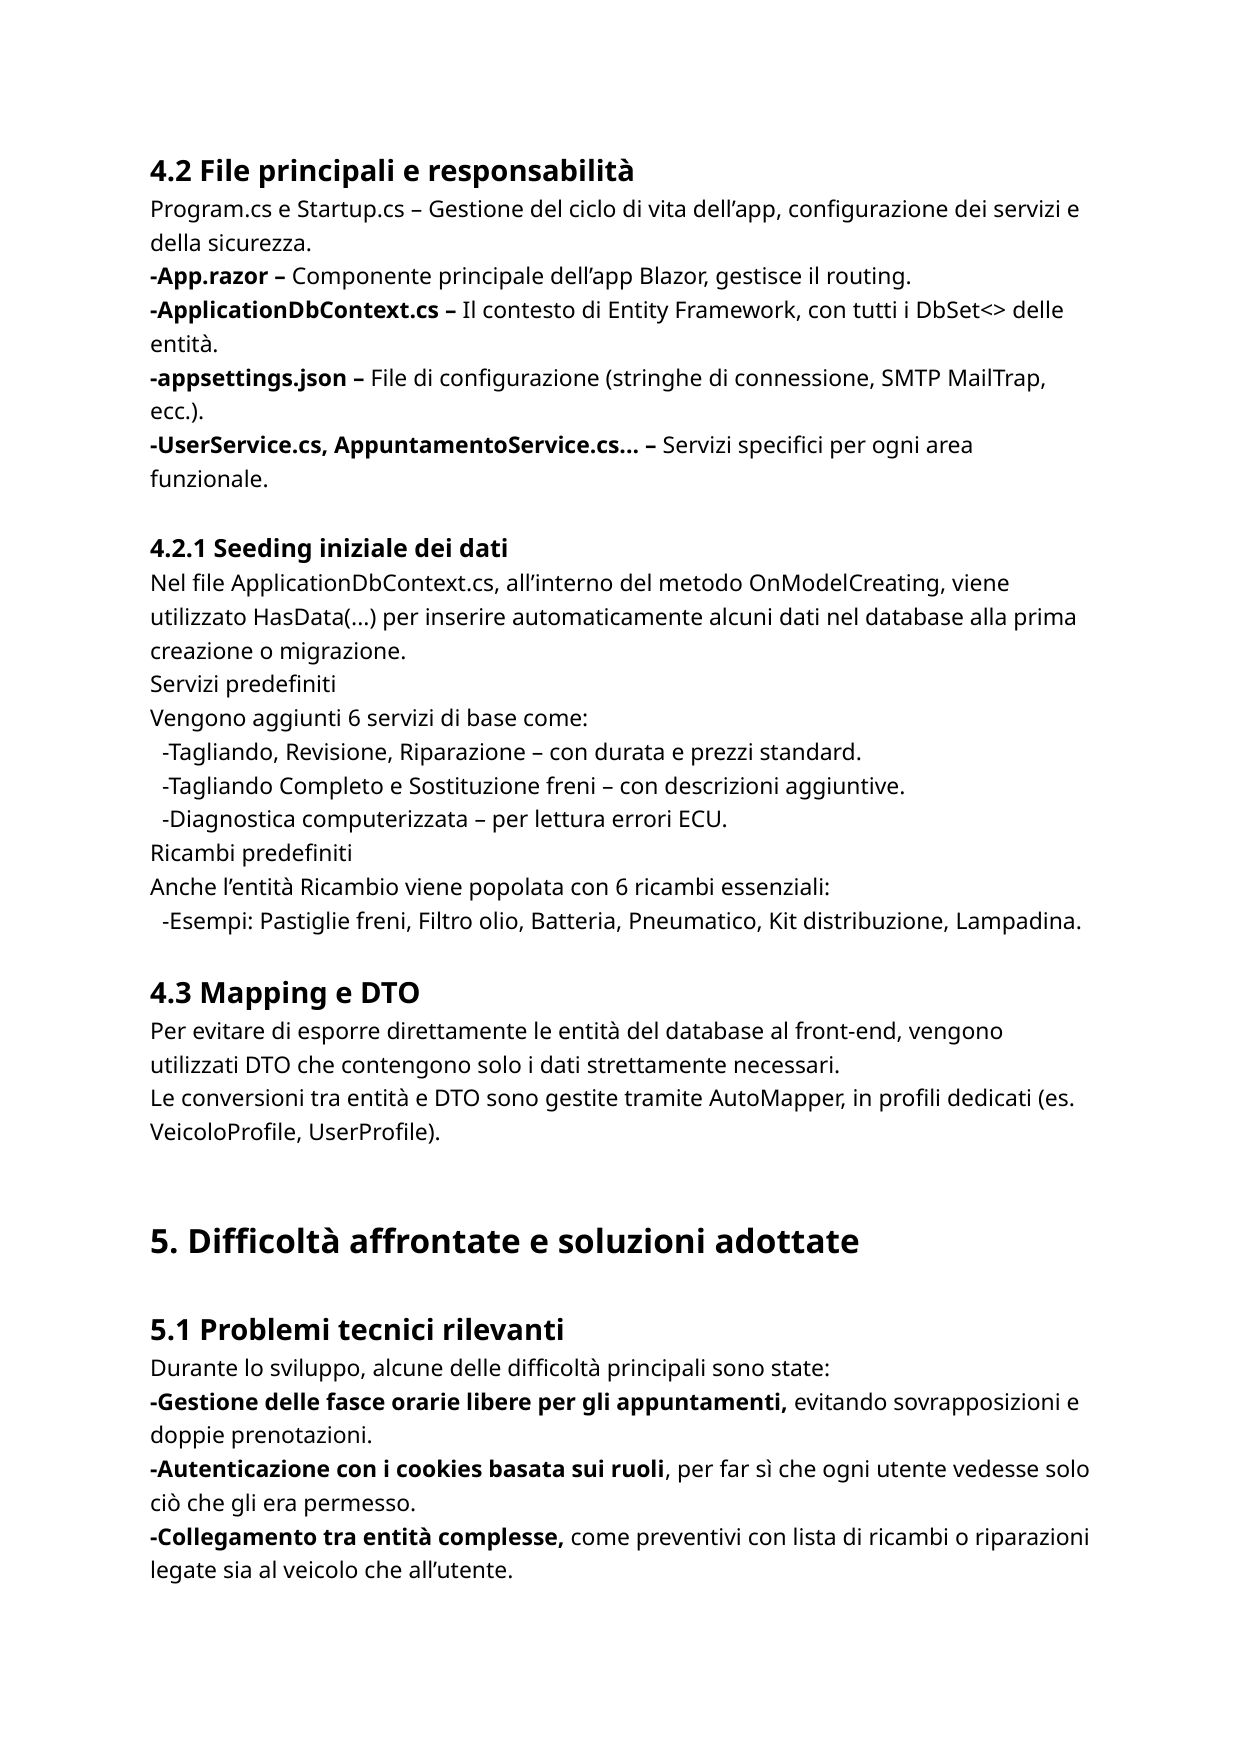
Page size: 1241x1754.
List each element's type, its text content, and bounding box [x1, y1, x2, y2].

text -UserService.cs, AppuntamentoService.cs... – Servizi specifici per ogni area funzionale. [150, 429, 1090, 494]
text Servizi predefiniti [150, 668, 1090, 699]
text -Esempi: Pastiglie freni, Filtro olio, Batteria, Pneumatico, Kit distribuzione, Lampadina. [150, 904, 1090, 936]
text Ricambi predefiniti [150, 837, 1090, 868]
text Anche l’entità Ricambio viene popolata con 6 ricambi essenziali: [150, 871, 1090, 902]
text -Tagliando Completo e Sostituzione freni – con descrizioni aggiuntive. [150, 769, 1090, 801]
text -Collegamento tra entità complesse, come preventivi con lista di ricambi o riparazioni legate sia al veicolo che all’utente. [150, 1521, 1090, 1586]
text 4.2 File principali e responsabilità [150, 150, 1090, 190]
text Le conversioni tra entità e DTO sono gestite tramite AutoMapper, in profili dedicati (es. VeicoloProfile, UserProfile). [150, 1082, 1090, 1147]
text Per evitare di esporre direttamente le entità del database al front-end, vengono utilizzati DTO che contengono solo i dati strettamente necessari. [150, 1015, 1090, 1080]
text -Diagnostica computerizzata – per lettura errori ECU. [150, 803, 1090, 834]
text 4.3 Mapping e DTO [150, 972, 1090, 1012]
text Durante lo sviluppo, alcune delle difficoltà principali sono state: [150, 1352, 1090, 1383]
text -App.razor – Componente principale dell’app Blazor, gestisce il routing. [150, 260, 1090, 292]
text Program.cs e Startup.cs – Gestione del ciclo di vita dell’app, configurazione dei servizi e della sicurezza. [150, 193, 1090, 258]
text 4.2.1 Seeding iniziale dei dati [150, 530, 1090, 564]
text -Gestione delle fasce orarie libere per gli appuntamenti, evitando sovrapposizioni e doppie prenotazioni. [150, 1386, 1090, 1451]
text -ApplicationDbContext.cs – Il contesto di Entity Framework, con tutti i DbSet<> delle entità. [150, 294, 1090, 359]
text 5. Difficoltà affrontate e soluzioni adottate [150, 1217, 1090, 1263]
text -appsettings.json – File di configurazione (stringhe di connessione, SMTP MailTrap, ecc.). [150, 362, 1090, 427]
text Vengono aggiunti 6 servizi di base come: [150, 702, 1090, 733]
text 5.1 Problemi tecnici rilevanti [150, 1309, 1090, 1349]
text -Tagliando, Revisione, Riparazione – con durata e prezzi standard. [150, 736, 1090, 767]
text -Autenticazione con i cookies basata sui ruoli, per far sì che ogni utente vedesse solo ciò che gli era permesso. [150, 1453, 1090, 1518]
text Nel file ApplicationDbContext.cs, all’interno del metodo OnModelCreating, viene utilizzato HasData(...) per inserire automaticamente alcuni dati nel database alla prima creazione o migrazione. [150, 567, 1090, 666]
